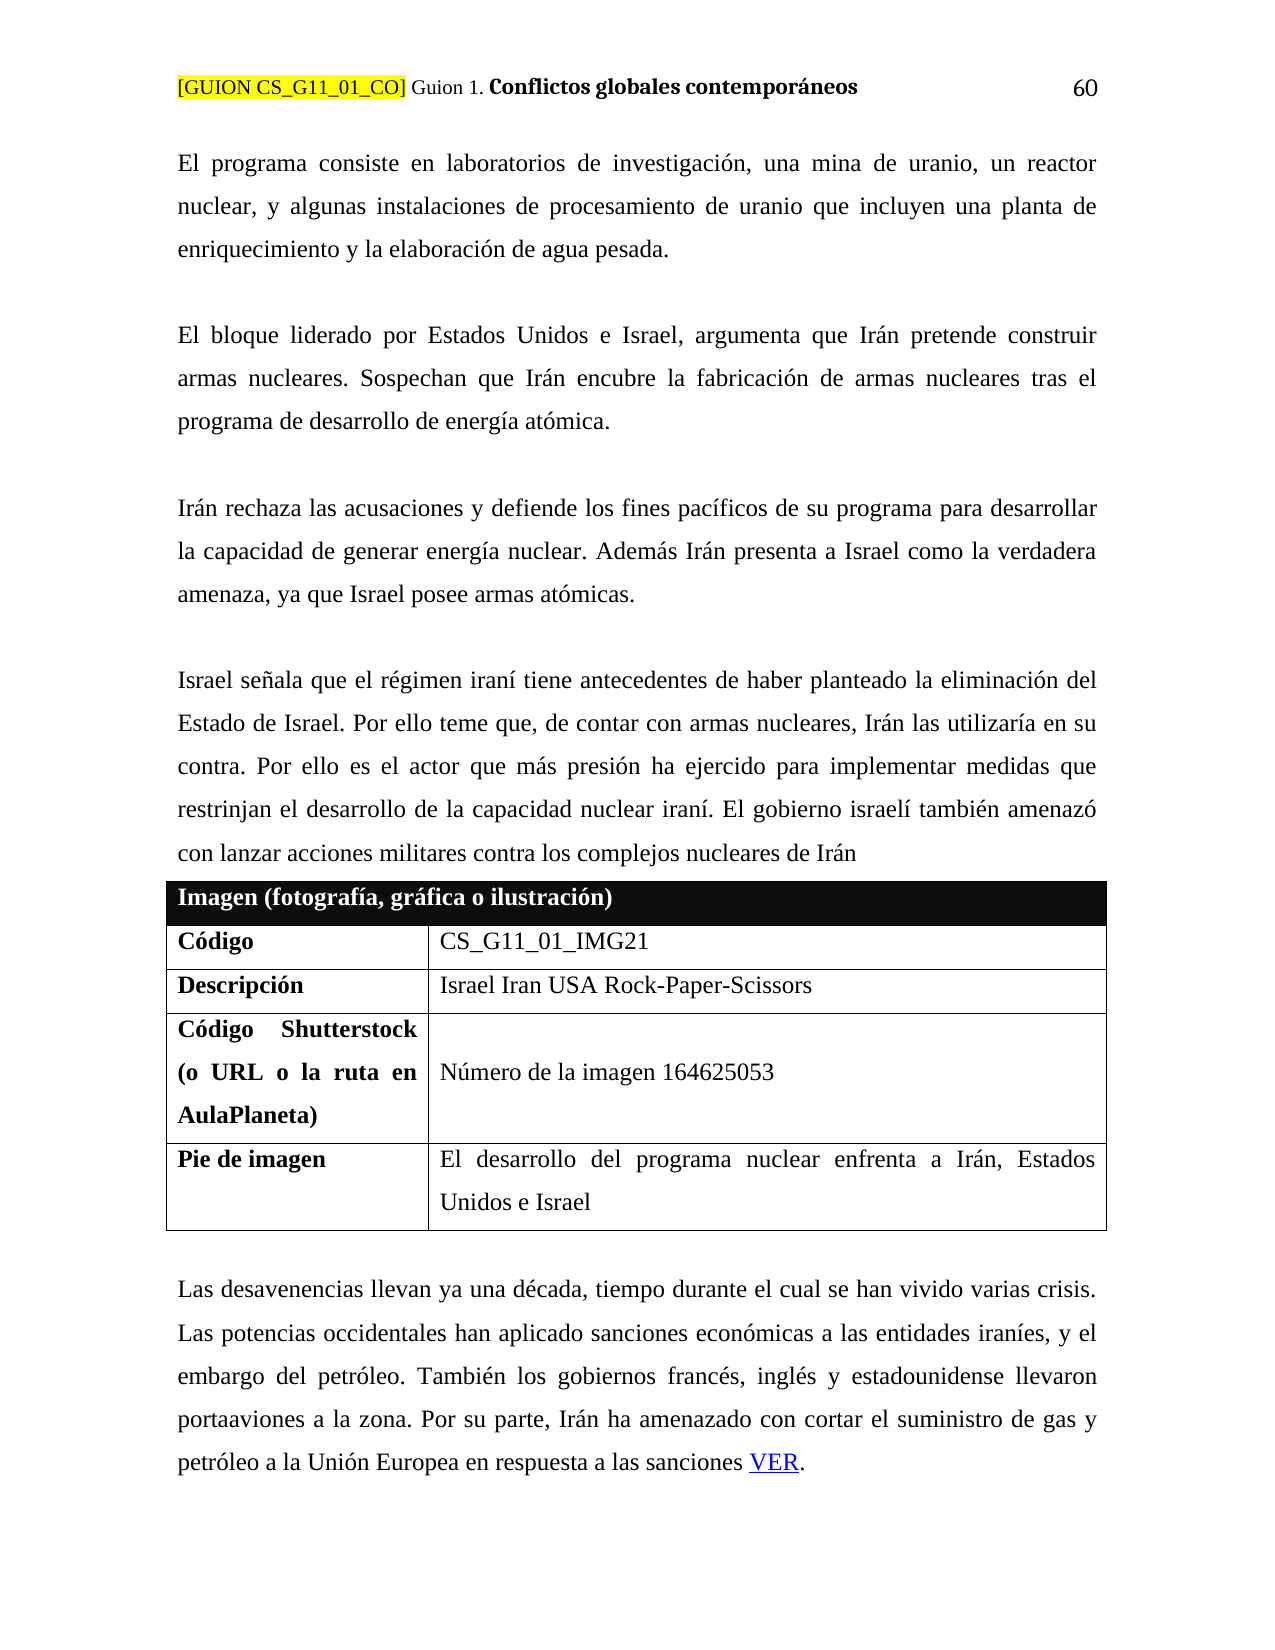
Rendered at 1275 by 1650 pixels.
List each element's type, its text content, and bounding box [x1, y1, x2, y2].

text El bloque liderado por Estados Unidos e Israel, argumenta que Irán pretende construir armas nucleares. Sospechan que Irán encubre la fabricación de armas nucleares tras el programa de desarrollo de energía atómica. [177, 320, 1098, 435]
text El programa consiste en laboratorios de investigación, una mina de uranio, un reactor nuclear, y algunas instalaciones de procesamiento de uranio que incluyen una planta de enriquecimiento y la elaboración de agua pesada. [177, 148, 1098, 263]
table_cell Israel Iran USA Rock-Paper-Scissors [429, 970, 1106, 1013]
table_cell CS_G11_01_IMG21 [429, 926, 1106, 969]
text Las desavenencias llevan ya una década, tiempo durante el cual se han vivido varias crisis. Las potencias occidentales han aplicado sanciones económicas a las entidades iraníes, y el embargo del petróleo. También los gobiernos francés, inglés y estadounidense llevaron portaaviones a la zona. Por su parte, Irán ha amenazado con cortar el suministro de gas y petróleo a la Unión Europea en respuesta a las sanciones VER. [177, 1274, 1098, 1476]
table_cell El desarrollo del programa nuclear enfrenta a Irán, Estados Unidos e Israel [429, 1144, 1106, 1230]
table_cell Número de la imagen 164625053 [429, 1014, 1106, 1143]
table_cell Pie de imagen [167, 1144, 428, 1230]
text Irán rechaza las acusaciones y defiende los fines pacíficos de su programa para desarrollar la capacidad de generar energía nuclear. Además Irán presenta a Israel como la verdadera amenaza, ya que Israel posee armas atómicas. [177, 493, 1098, 608]
table_header Imagen (fotografía, gráfica o ilustración) [167, 882, 1106, 925]
table_cell Descripción [167, 970, 428, 1013]
text Israel señala que el régimen iraní tiene antecedentes de haber planteado la eliminación del Estado de Israel. Por ello teme que, de contar con armas nucleares, Irán las utilizaría en su contra. Por ello es el actor que más presión ha ejercido para implementar medidas que restrinjan el desarrollo de la capacidad nuclear iraní. El gobierno israelí también amenazó con lanzar acciones militares contra los complejos nucleares de Irán [177, 665, 1098, 866]
table_cell Código Shutterstock (o URL o la ruta en AulaPlaneta) [167, 1014, 428, 1143]
table_cell Código [167, 926, 428, 969]
